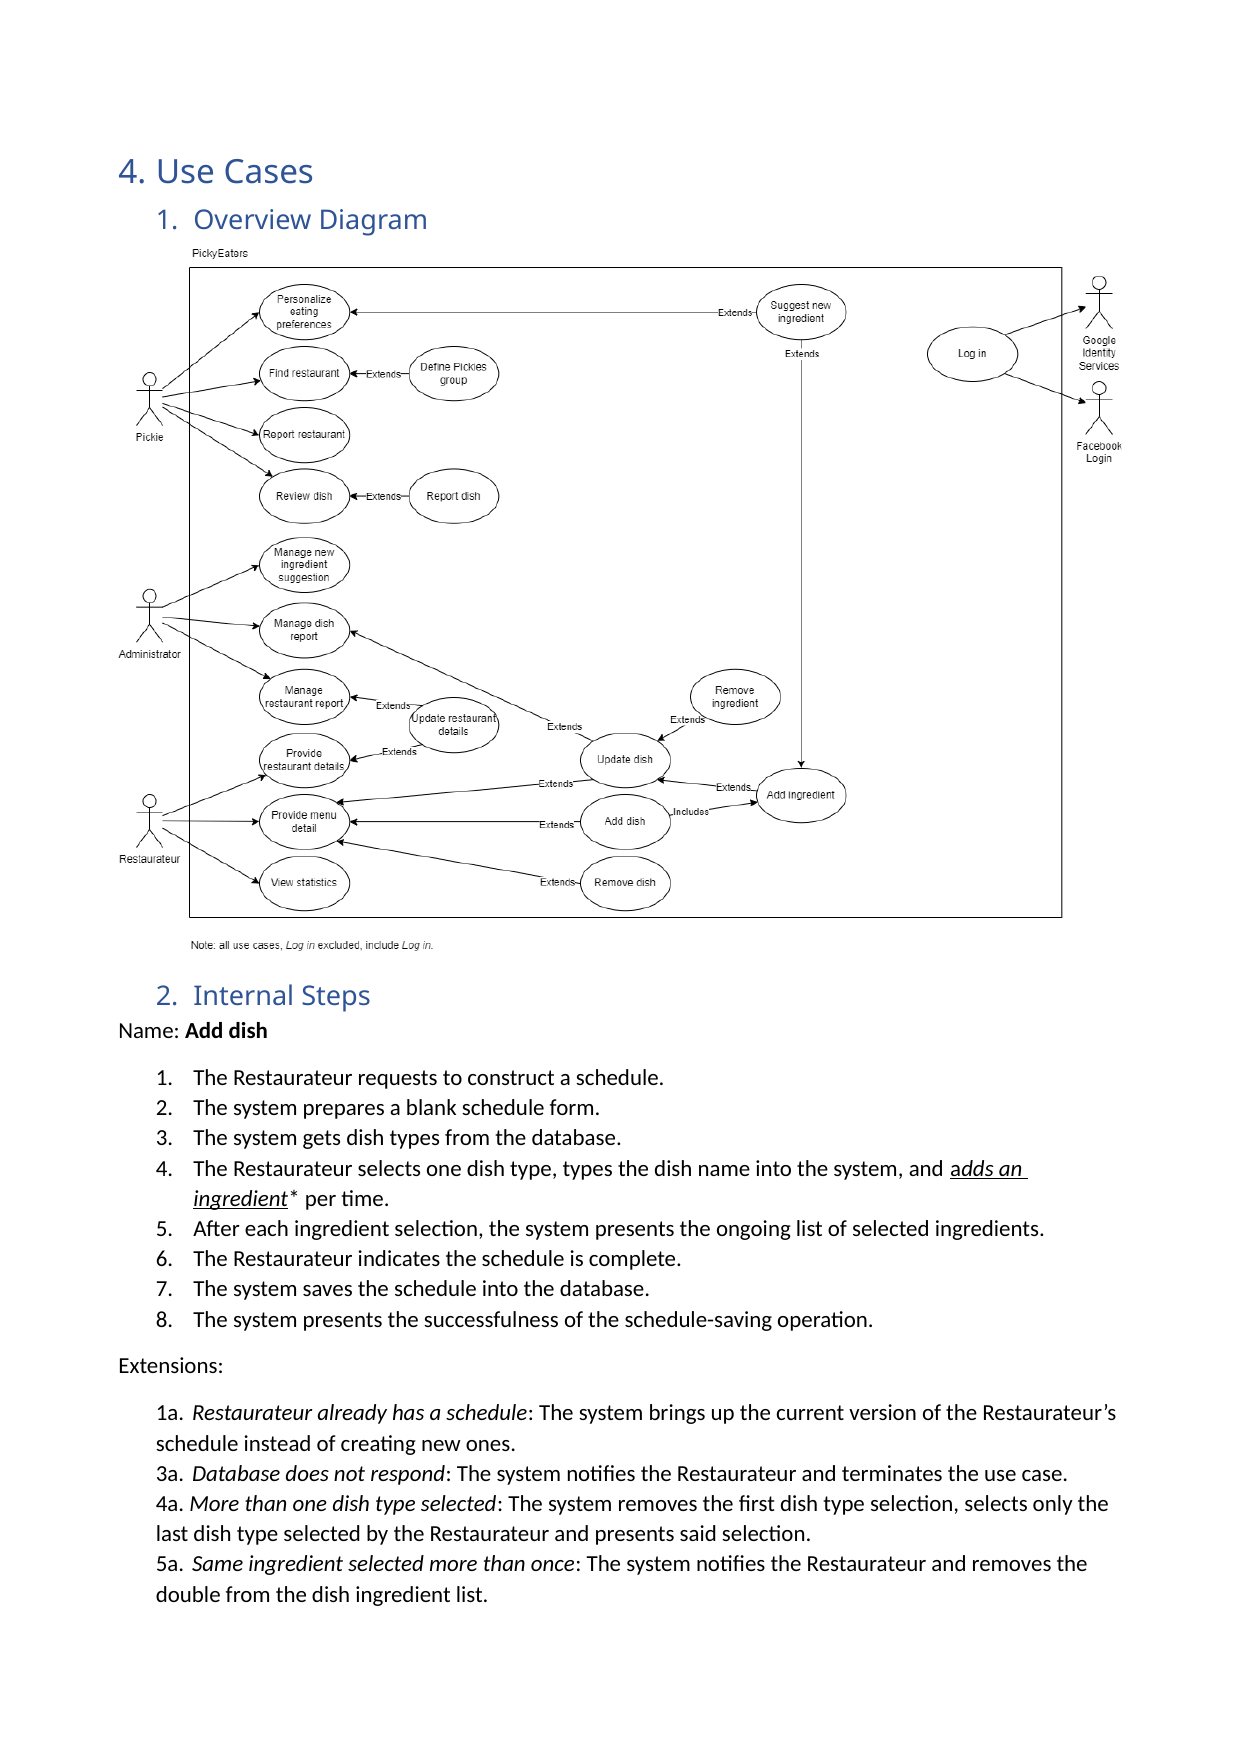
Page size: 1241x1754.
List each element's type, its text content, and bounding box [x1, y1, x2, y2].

list The system prepares a blank schedule form. [156, 1093, 1122, 1121]
list The system presents the successfulness of the schedule-saving operation. [156, 1305, 1122, 1333]
text Name: Add dish [118, 1016, 1122, 1044]
picture [118, 240, 1122, 958]
subtitle Internal Steps [156, 976, 1122, 1013]
list The Restaurateur indicates the schedule is complete. [156, 1244, 1122, 1272]
text Extensions: [118, 1352, 1122, 1380]
subtitle Use Cases [118, 148, 1122, 193]
subtitle Overview Diagram [156, 201, 1122, 238]
list The system gets dish types from the database. [156, 1123, 1122, 1152]
list After each ingredient selection, the system presents the ongoing list of selected ingredients. [156, 1214, 1122, 1242]
list The Restaurateur requests to construct a schedule. [156, 1063, 1122, 1091]
list The system saves the schedule into the database. [156, 1274, 1122, 1303]
list The Restaurateur selects one dish type, types the dish name into the system, and adds an ingredient* per time. [156, 1154, 1122, 1212]
